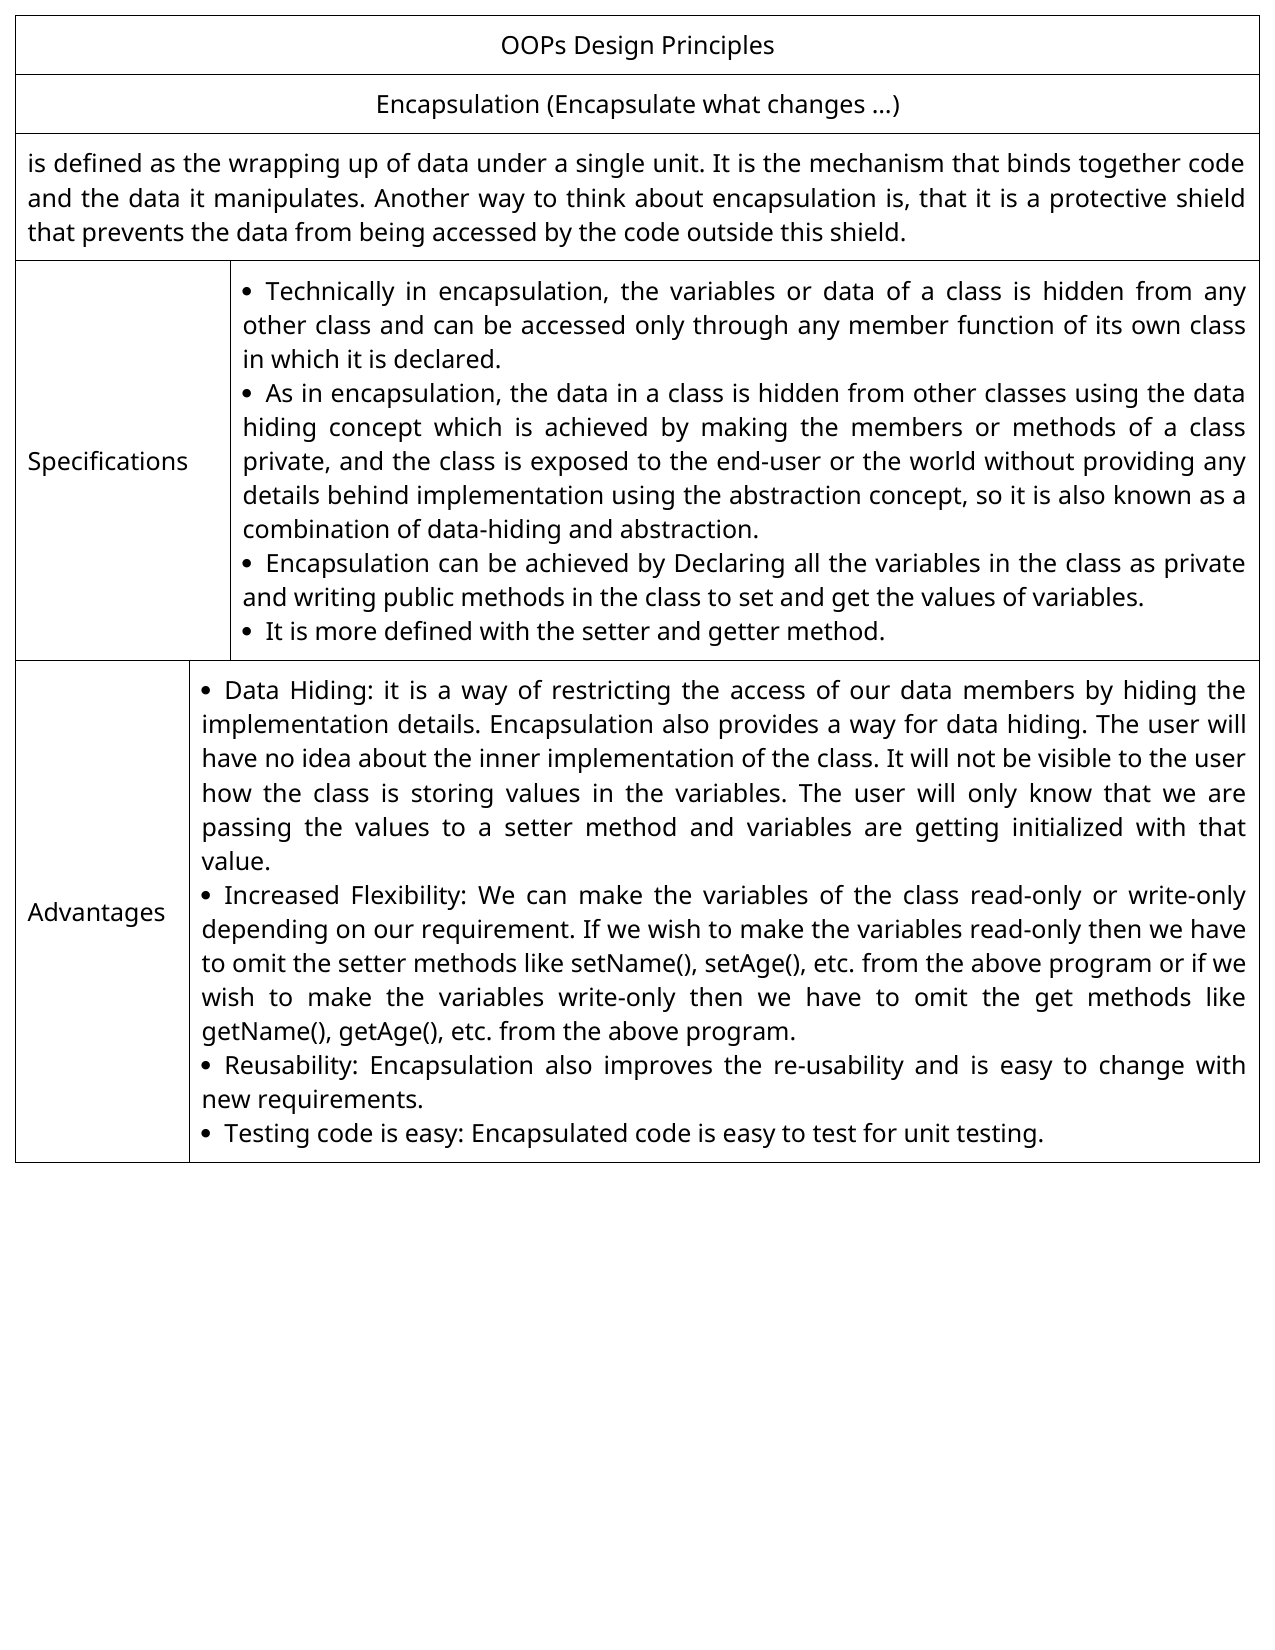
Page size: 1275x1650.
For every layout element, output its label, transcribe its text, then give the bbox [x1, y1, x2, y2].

table_cell Data Hiding: it is a way of restricting the access of our data members by hiding the implementation details. Encapsulation also provides a way for data hiding. The user will have no idea about the inner implementation of the class. It will not be visible to the user how the class is storing values in the variables. The user will only know that we are passing the values to a setter method and variables are getting initialized with that value. Increased Flexibility: We can make the variables of the class read-only or write-only depending on our requirement. If we wish to make the variables read-only then we have to omit the setter methods like setName(), setAge(), etc. from the above program or if we wish to make the variables write-only then we have to omit the get methods like getName(), getAge(), etc. from the above program. Reusability: Encapsulation also improves the re-usability and is easy to change with new requirements. Testing code is easy: Encapsulated code is easy to test for unit testing. [190, 661, 1259, 1162]
table_cell Encapsulation (Encapsulate what changes …) [16, 75, 1259, 133]
table_cell Advantages [16, 661, 189, 1162]
table_header OOPs Design Principles [16, 16, 1259, 74]
table_cell Technically in encapsulation, the variables or data of a class is hidden from any other class and can be accessed only through any member function of its own class in which it is declared. As in encapsulation, the data in a class is hidden from other classes using the data hiding concept which is achieved by making the members or methods of a class private, and the class is exposed to the end-user or the world without providing any details behind implementation using the abstraction concept, so it is also known as a combination of data-hiding and abstraction. Encapsulation can be achieved by Declaring all the variables in the class as private and writing public methods in the class to set and get the values of variables. It is more defined with the setter and getter method. [231, 261, 1259, 660]
table_cell is defined as the wrapping up of data under a single unit. It is the mechanism that binds together code and the data it manipulates. Another way to think about encapsulation is, that it is a protective shield that prevents the data from being accessed by the code outside this shield. [16, 134, 1259, 260]
table_cell Specifications [16, 261, 230, 660]
